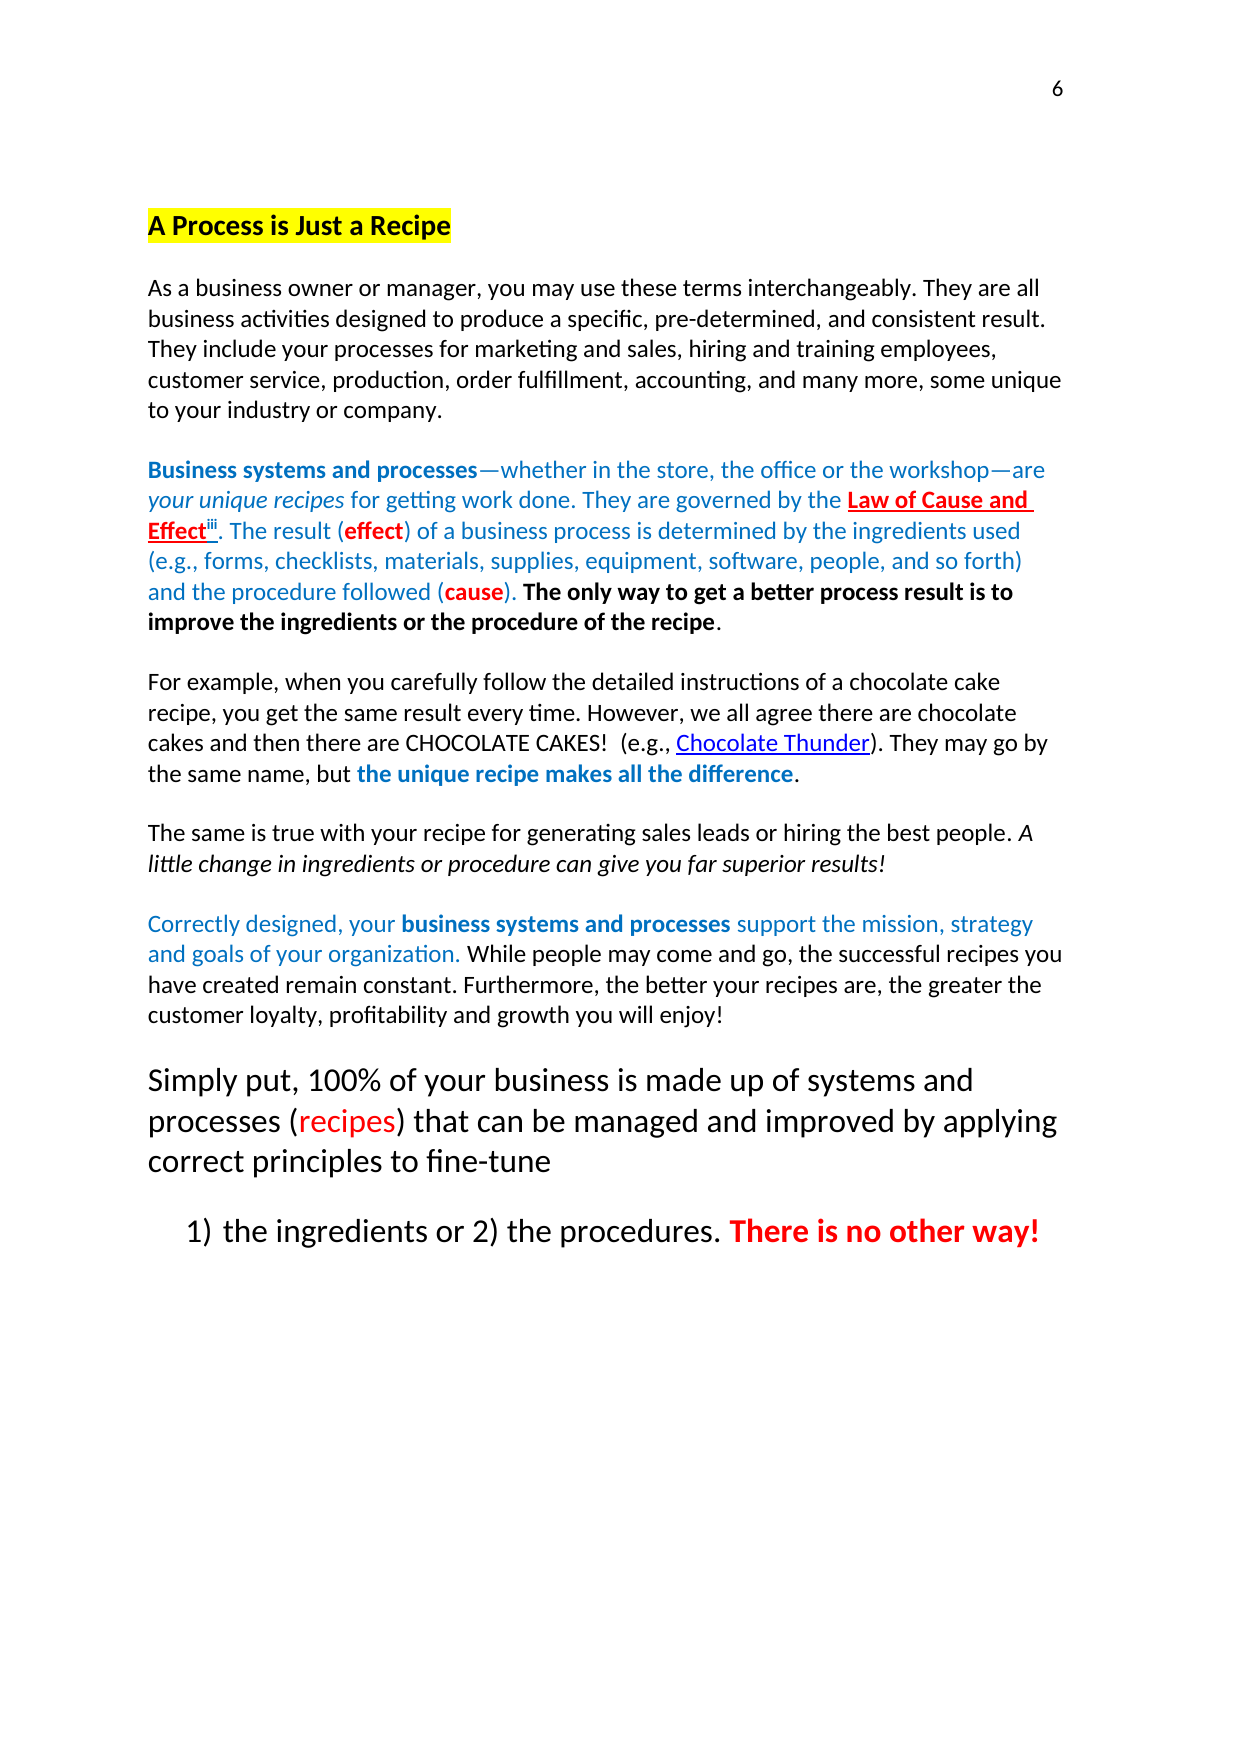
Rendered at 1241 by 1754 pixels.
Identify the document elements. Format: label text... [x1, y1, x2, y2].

text For example, when you carefully follow the detailed instructions of a chocolate cake recipe, you get the same result every time. However, we all agree there are chocolate cakes and then there are CHOCOLATE CAKES! (e.g., Chocolate Thunder). They may go by the same name, but the unique recipe makes all the difference. [148, 666, 1063, 788]
text A Process is Just a Recipe [148, 207, 1063, 243]
text Business systems and processes—whether in the store, the office or the workshop—are your unique recipes for getting work done. They are governed by the Law of Cause and Effect. The result (effect) of a business process is determined by the ingredients used (e.g., forms, checklists, materials, supplies, equipment, software, people, and so forth) and the procedure followed (cause). The only way to get a better process result is to improve the ingredients or the procedure of the recipe. [148, 454, 1063, 637]
text As a business owner or manager, you may use these terms interchangeably. They are all business activities designed to produce a specific, pre-determined, and consistent result. They include your processes for marketing and sales, hiring and training employees, customer service, production, order fulfillment, accounting, and many more, some unique to your industry or company. [148, 272, 1063, 425]
list the ingredients or 2) the procedures. There is no other way! [185, 1210, 1063, 1251]
text The same is true with your recipe for generating sales leads or hiring the best people. A little change in ingredients or procedure can give you far superior results! [148, 817, 1063, 878]
text Simply put, 100% of your business is made up of systems and processes (recipes) that can be managed and improved by applying correct principles to fine-tune [148, 1059, 1063, 1181]
text Correctly designed, your business systems and processes support the mission, strategy and goals of your organization. While people may come and go, the successful recipes you have created remain constant. Furthermore, the better your recipes are, the greater the customer loyalty, profitability and growth you will enjoy! [148, 908, 1063, 1030]
